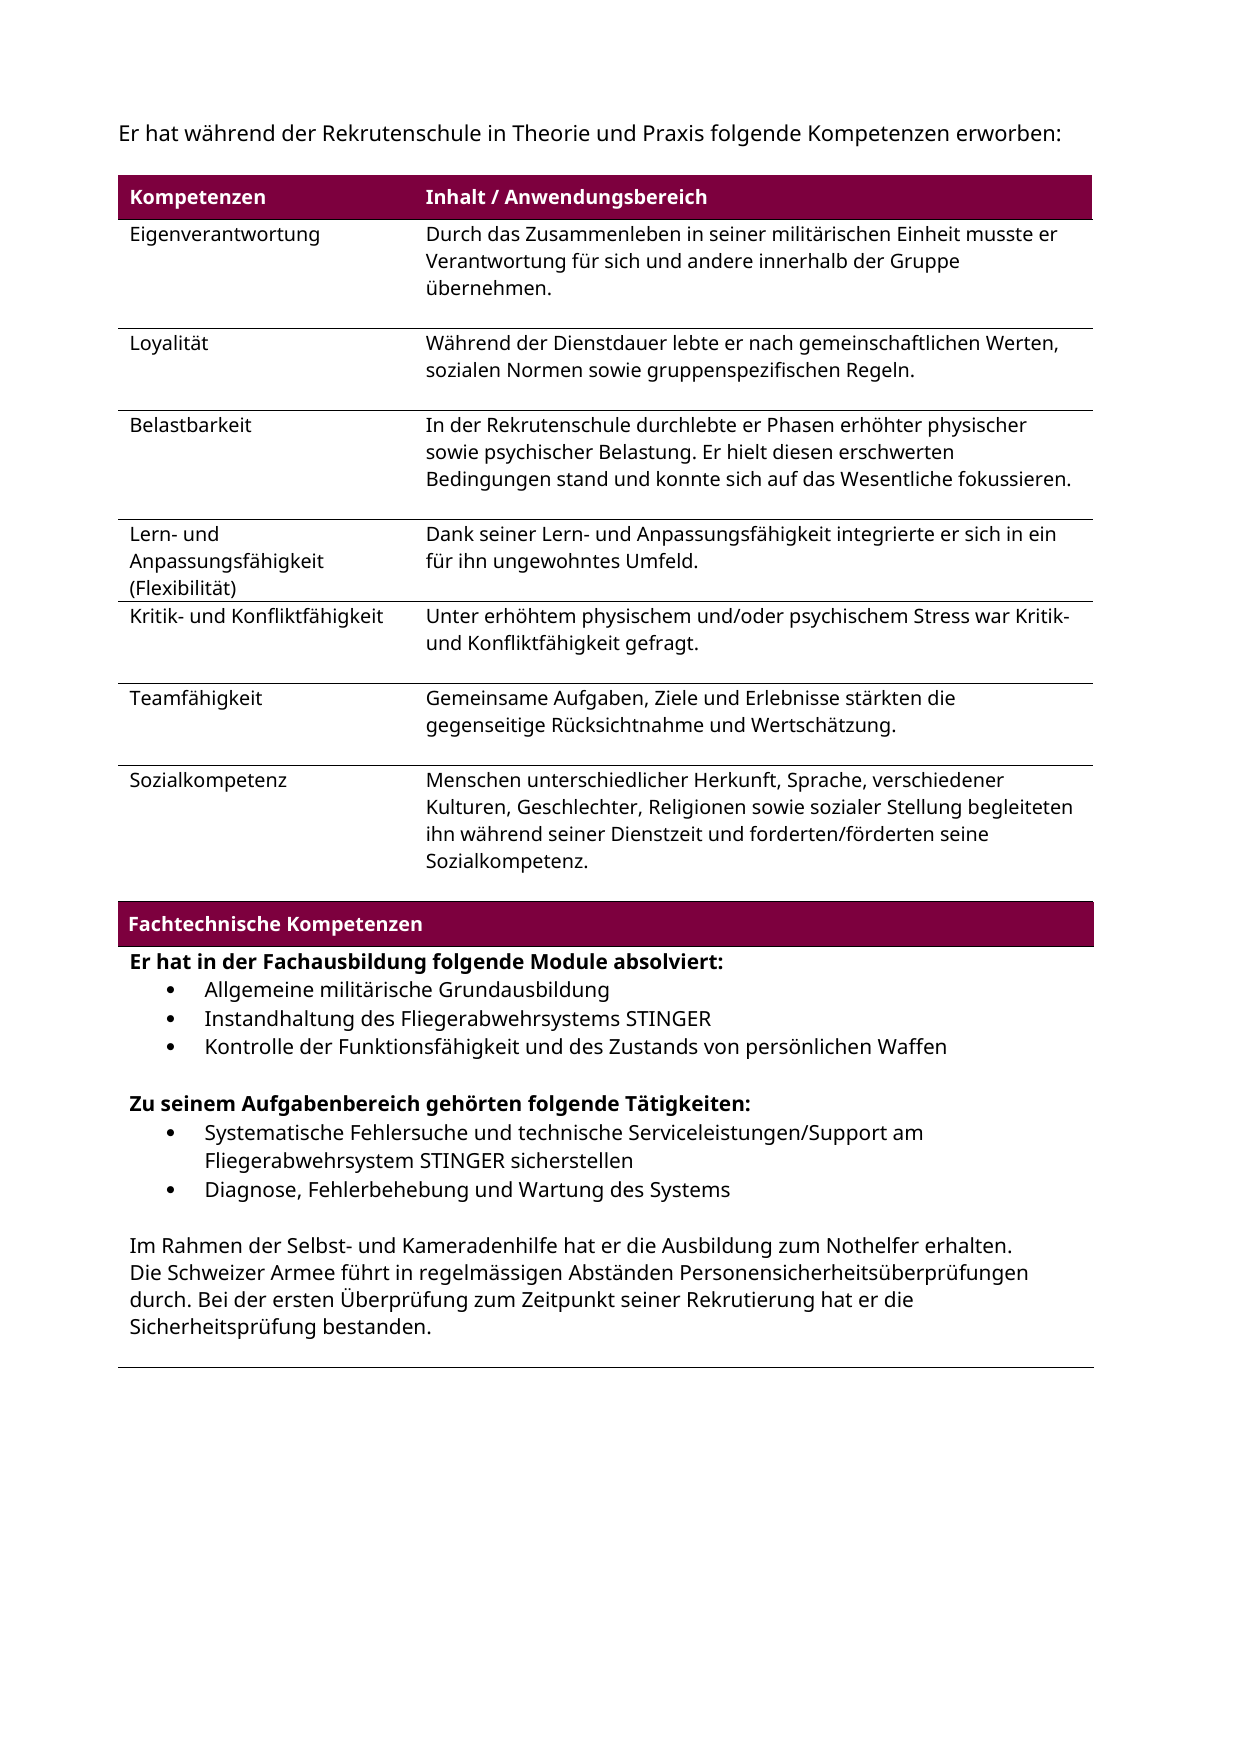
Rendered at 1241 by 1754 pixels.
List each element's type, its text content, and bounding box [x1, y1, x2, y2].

table_cell Loyalität [118, 329, 414, 410]
table_cell Lern- und Anpassungsfähigkeit (Flexibilität) [118, 520, 414, 601]
table_header Kompetenzen [118, 175, 414, 219]
table_cell Menschen unterschiedlicher Herkunft, Sprache, verschiedener Kulturen, Geschlechter, Religionen sowie sozialer Stellung begleiteten ihn während seiner Dienstzeit und forderten/förderten seine Sozialkompetenz. [414, 766, 1092, 901]
table_header Inhalt / Anwendungsbereich [414, 175, 1092, 219]
table_cell Eigenverantwortung [118, 220, 414, 328]
table_cell Durch das Zusammenleben in seiner militärischen Einheit musste er Verantwortung für sich und andere innerhalb der Gruppe übernehmen. [414, 220, 1092, 328]
table_cell Belastbarkeit [118, 411, 414, 519]
table_cell In der Rekrutenschule durchlebte er Phasen erhöhter physischer sowie psychischer Belastung. Er hielt diesen erschwerten Bedingungen stand und konnte sich auf das Wesentliche fokussieren. [414, 411, 1092, 519]
table_cell Gemeinsame Aufgaben, Ziele und Erlebnisse stärkten die gegenseitige Rücksichtnahme und Wertschätzung. [414, 684, 1092, 765]
text Er hat während der Rekrutenschule in Theorie und Praxis folgende Kompetenzen erworben: [118, 118, 1122, 148]
table_header Fachtechnische Kompetenzen [118, 902, 1094, 946]
table_cell Kritik- und Konfliktfähigkeit [118, 602, 414, 683]
table_cell Unter erhöhtem physischem und/oder psychischem Stress war Kritik- und Konfliktfähigkeit gefragt. [414, 602, 1092, 683]
table_cell Sozialkompetenz [118, 766, 414, 901]
table_cell Teamfähigkeit [118, 684, 414, 765]
table_cell Während der Dienstdauer lebte er nach gemeinschaftlichen Werten, sozialen Normen sowie gruppenspezifischen Regeln. [414, 329, 1092, 410]
table_cell Er hat in der Fachausbildung folgende Module absolviert: Allgemeine militärische Grundausbildung Instandhaltung des Fliegerabwehrsystems STINGER Kontrolle der Funktionsfähigkeit und des Zustands von persönlichen Waffen Zu seinem Aufgabenbereich gehörten folgende Tätigkeiten: Systematische Fehlersuche und technische Serviceleistungen/Support am Fliegerabwehrsystem STINGER sicherstellen Diagnose, Fehlerbehebung und Wartung des Systems Im Rahmen der Selbst- und Kameradenhilfe hat er die Ausbildung zum Nothelfer erhalten. Die Schweizer Armee führt in regelmässigen Abständen Personensicherheitsüberprüfungen durch. Bei der ersten Überprüfung zum Zeitpunkt seiner Rekrutierung hat er die Sicherheitsprüfung bestanden. [118, 947, 1094, 1367]
table_cell Dank seiner Lern- und Anpassungsfähigkeit integrierte er sich in ein für ihn ungewohntes Umfeld. [414, 520, 1092, 601]
